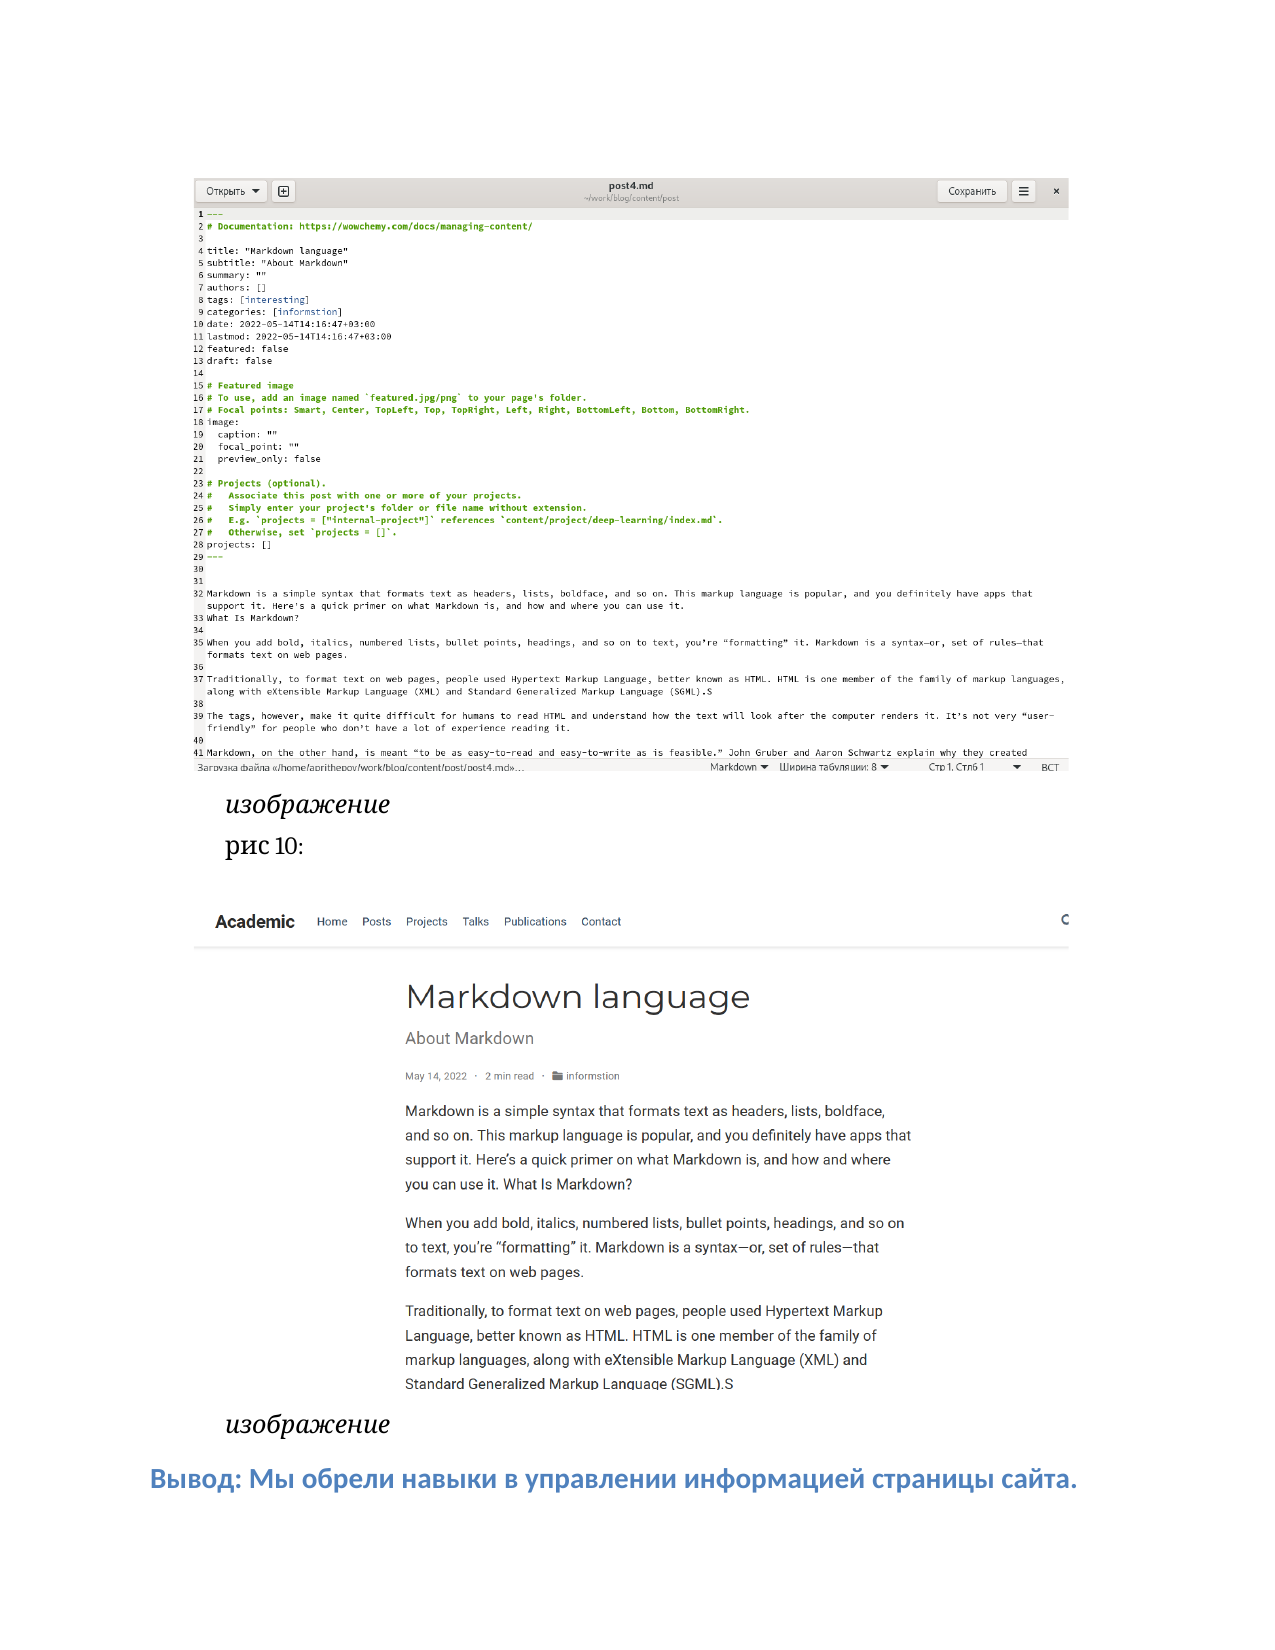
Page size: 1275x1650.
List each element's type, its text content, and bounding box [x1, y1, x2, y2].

list рис 10: [175, 832, 1125, 861]
subtitle Вывод: Мы обрели навыки в управлении информацией страницы сайта. [150, 1460, 1125, 1496]
list изображение [175, 1411, 1125, 1439]
picture [193, 178, 1069, 771]
list изображение [175, 791, 1125, 820]
picture [193, 910, 1069, 1390]
